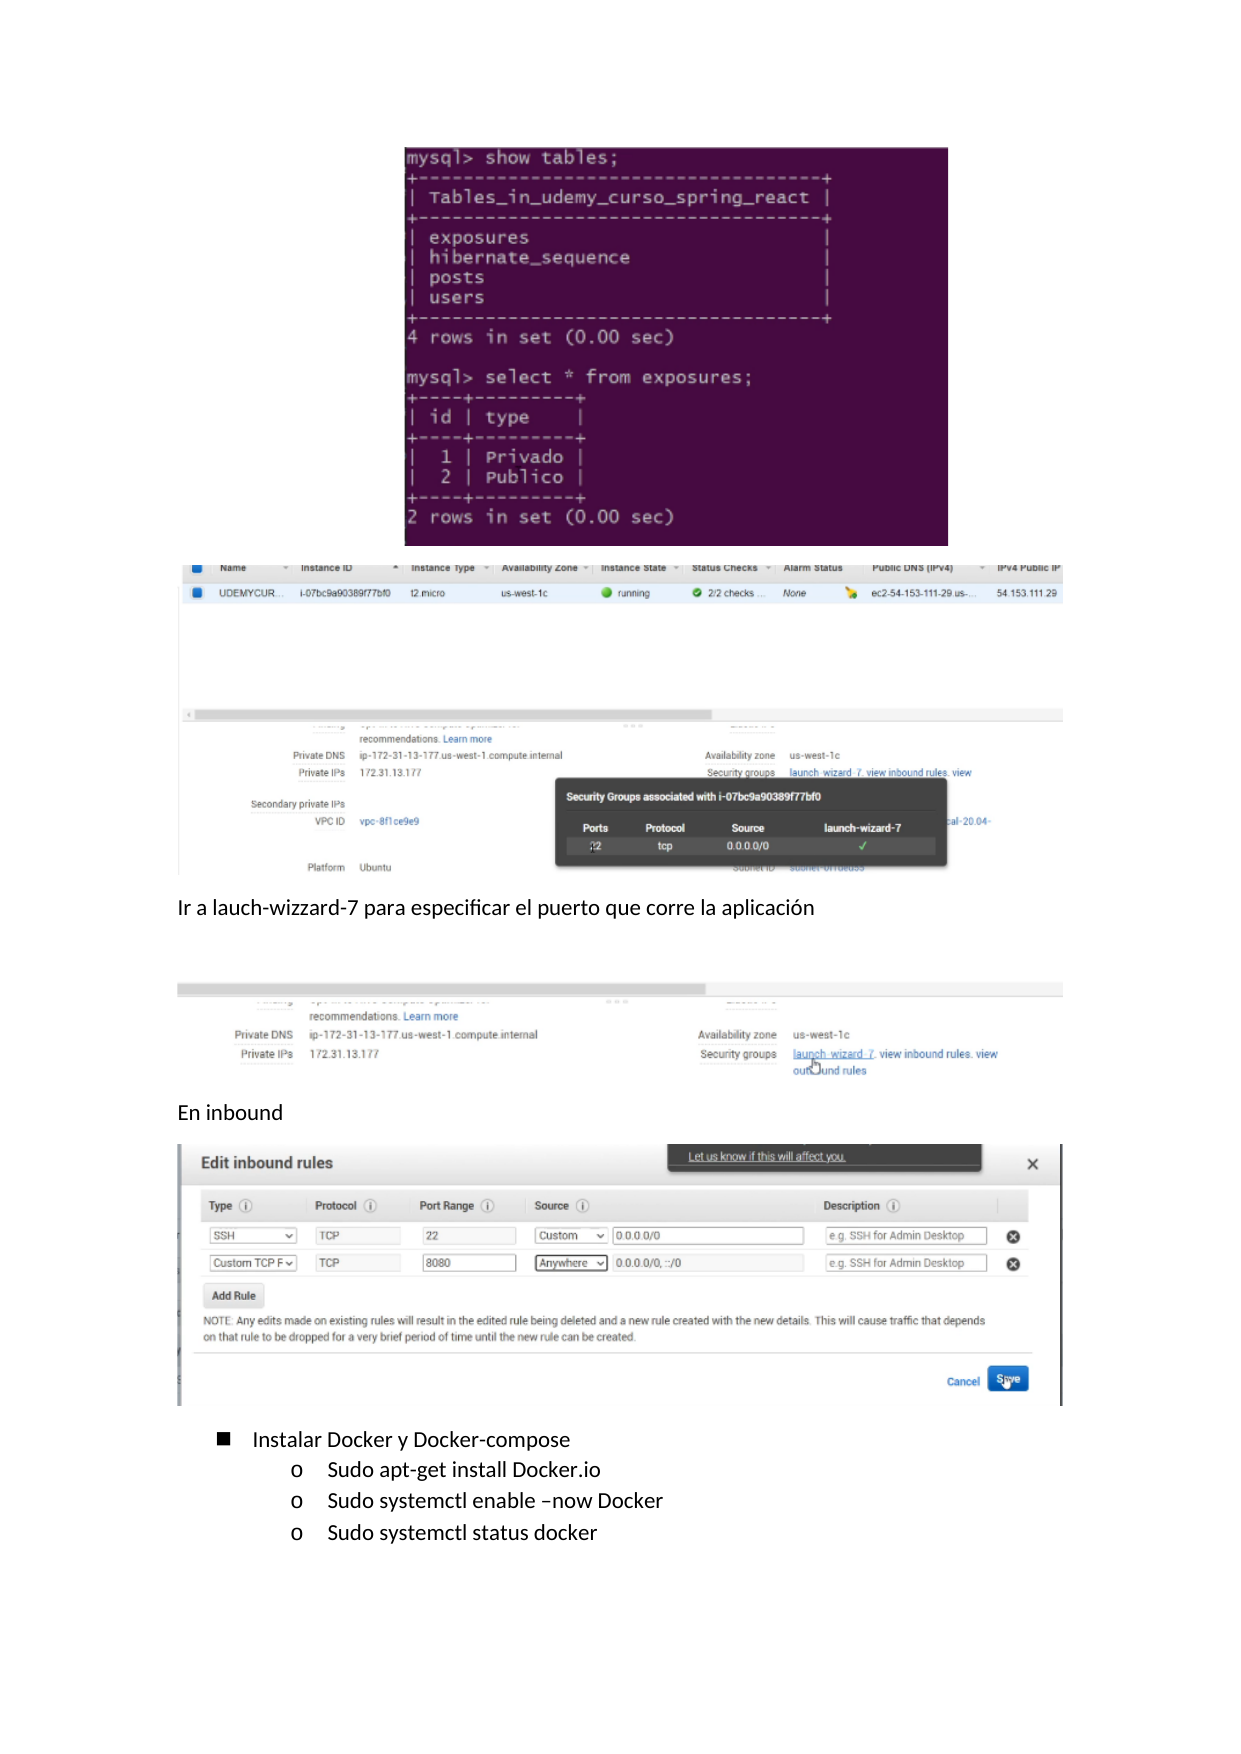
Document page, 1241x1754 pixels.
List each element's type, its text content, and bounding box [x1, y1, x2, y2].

text Ir a lauch-wizzard-7 para especificar el puerto que corre la aplicación [177, 893, 1063, 921]
picture [177, 565, 1063, 875]
text En inbound [177, 1098, 1063, 1126]
list Sudo systemctl enable –now Docker [290, 1487, 1063, 1516]
list Instalar Docker y Docker-compose [215, 1425, 1063, 1453]
list Sudo systemctl status docker [290, 1518, 1063, 1547]
list Sudo apt-get install Docker.io [290, 1455, 1063, 1484]
picture [404, 147, 949, 546]
picture [177, 940, 1063, 1079]
picture [177, 1144, 1063, 1406]
